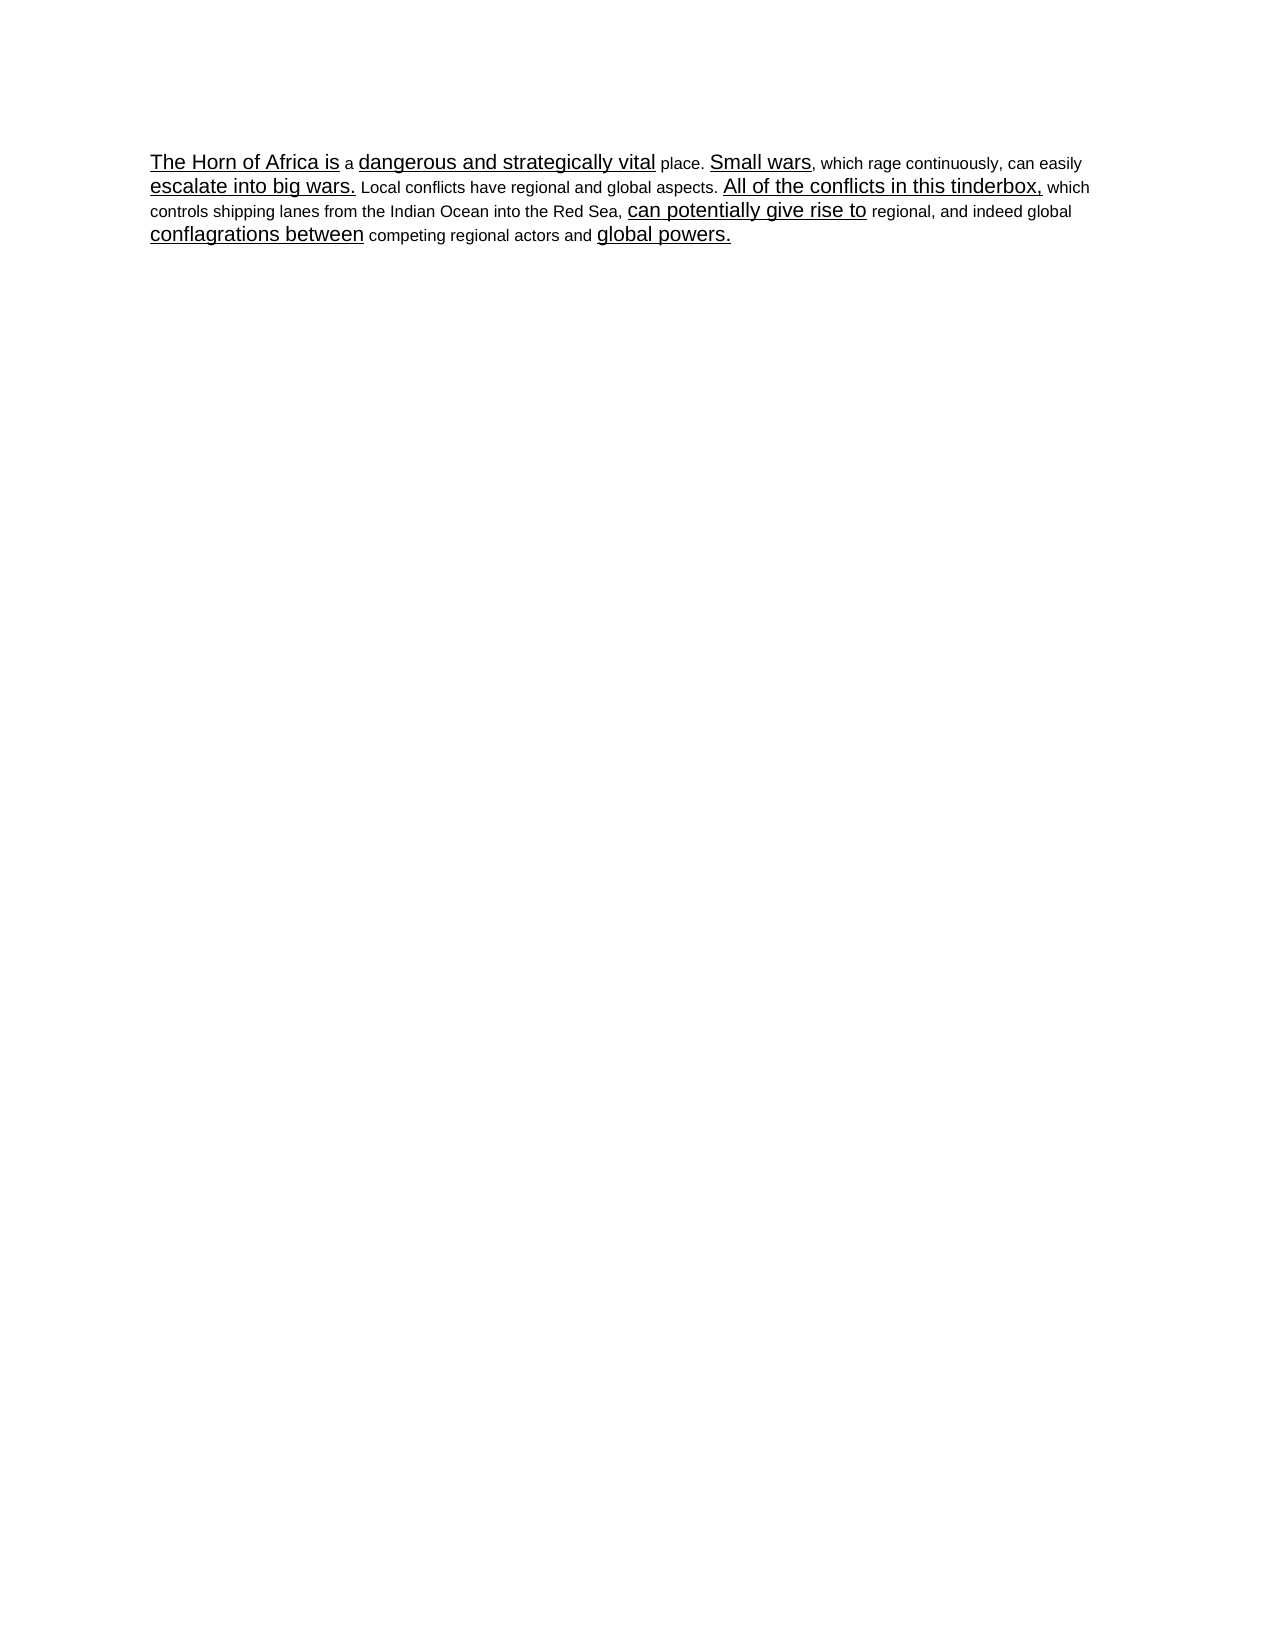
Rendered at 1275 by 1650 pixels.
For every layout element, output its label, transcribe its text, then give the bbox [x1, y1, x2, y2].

text The Horn of Africa is a dangerous and strategically vital place. Small wars, which rage continuously, can easily escalate into big wars. Local conflicts have regional and global aspects. All of the conflicts in this tinderbox, which controls shipping lanes from the Indian Ocean into the Red Sea, can potentially give rise to regional, and indeed global conflagrations between competing regional actors and global powers. [150, 150, 1125, 246]
